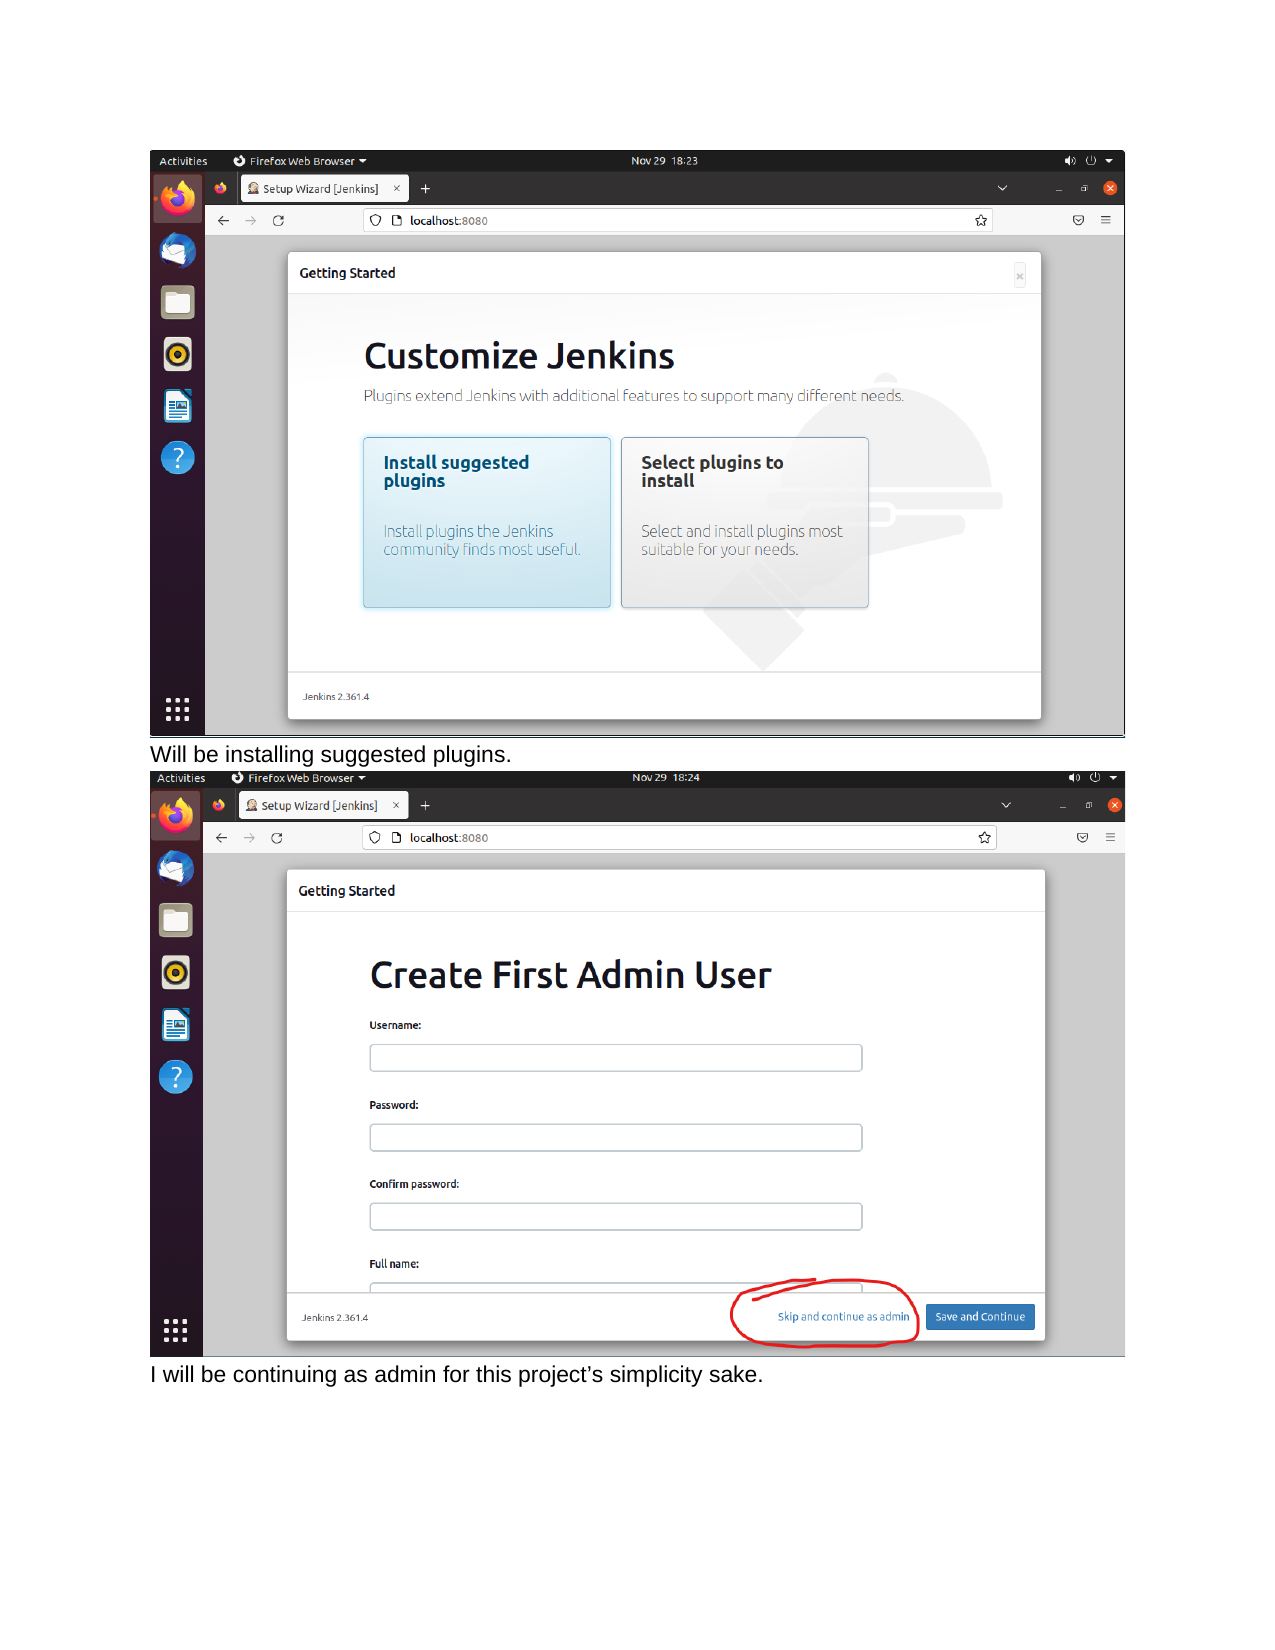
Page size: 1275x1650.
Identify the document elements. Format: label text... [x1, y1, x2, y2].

picture [150, 771, 1125, 1357]
text Will be installing suggested plugins. [150, 741, 1125, 768]
picture [150, 150, 1125, 738]
text I will be continuing as admin for this project’s simplicity sake. [150, 1361, 1125, 1387]
